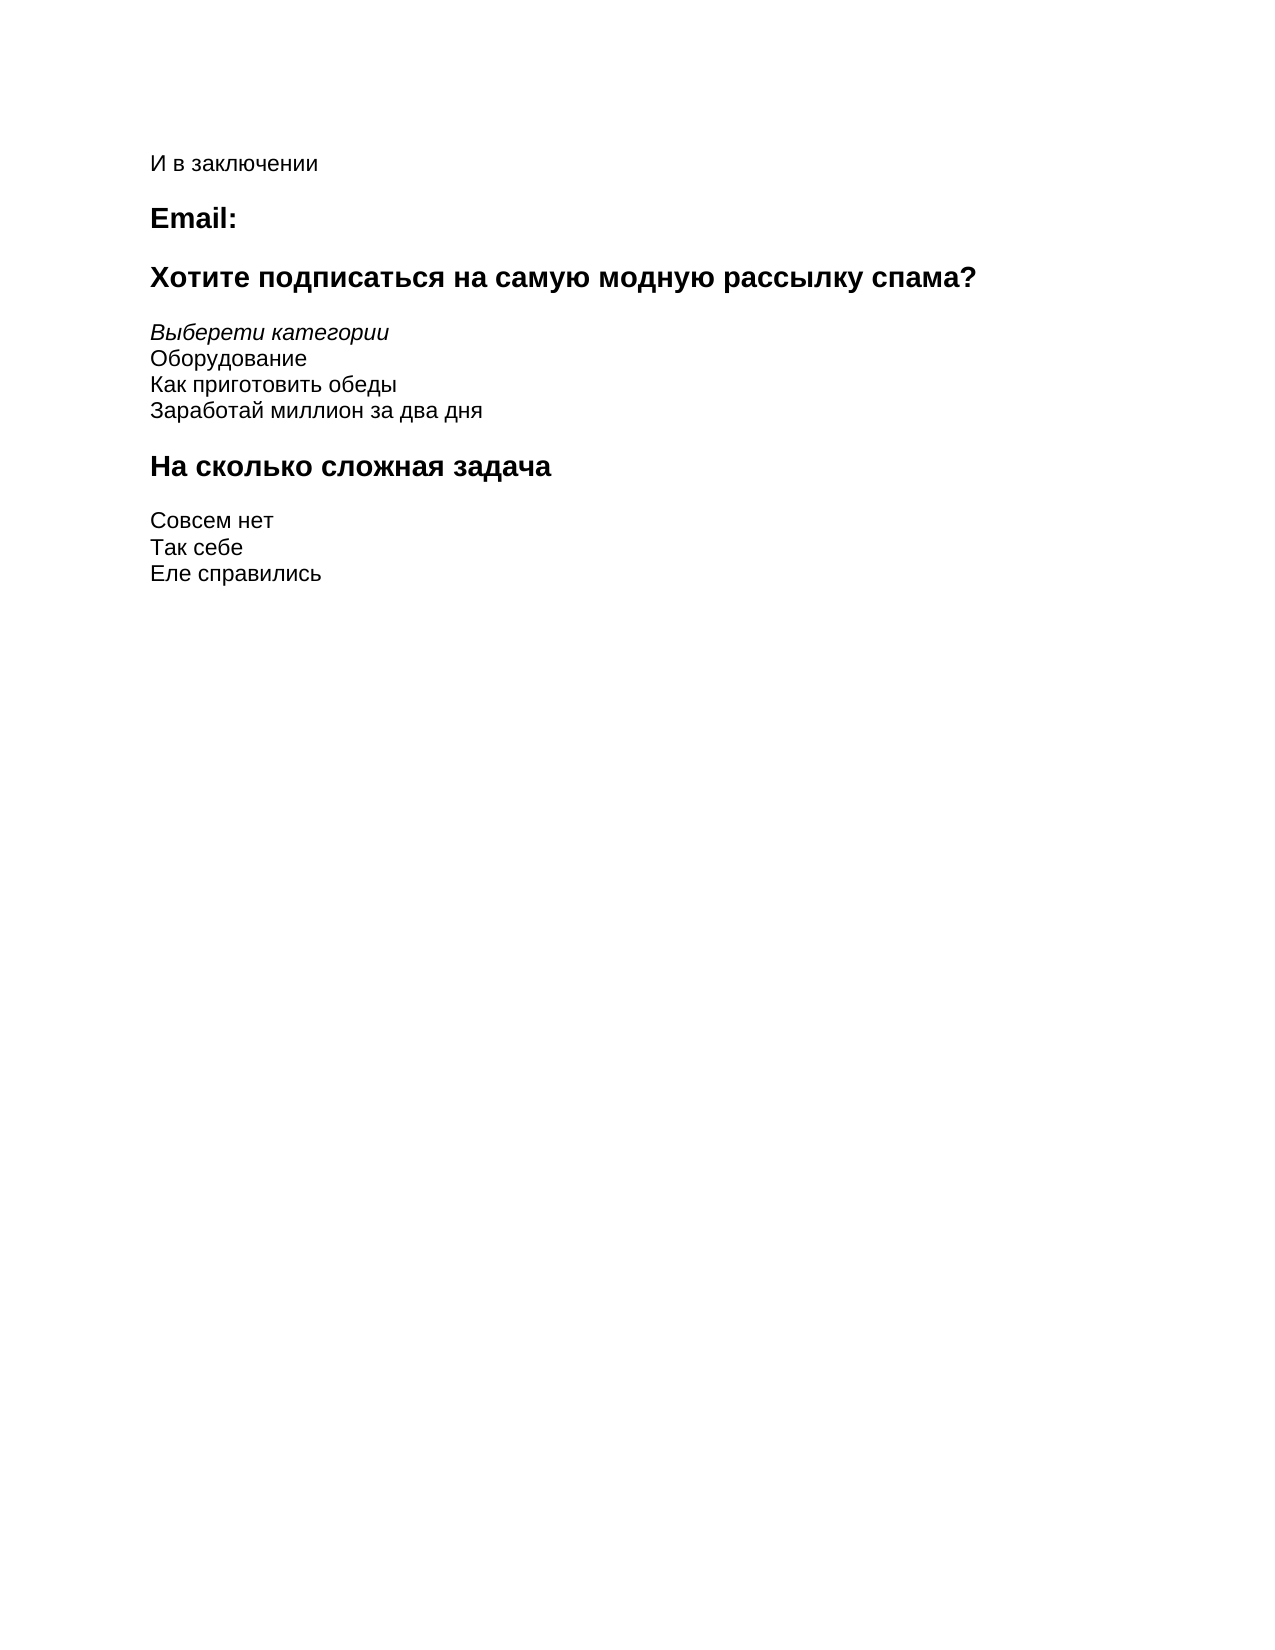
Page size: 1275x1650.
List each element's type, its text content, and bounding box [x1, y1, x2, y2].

text Выберети категории [150, 318, 1125, 345]
text Совсем нет [150, 507, 1125, 534]
text Еле справились [150, 560, 1125, 586]
text Оборудование [150, 345, 1125, 371]
subtitle На сколько сложная задача [150, 449, 1125, 482]
text И в заключении [150, 150, 1125, 176]
subtitle Email: [150, 201, 1125, 235]
subtitle Хотите подписаться на самую модную рассылку спама? [150, 260, 1125, 293]
text Заработай миллион за два дня [150, 397, 1125, 424]
text Так себе [150, 534, 1125, 560]
text Как приготовить обеды [150, 371, 1125, 397]
